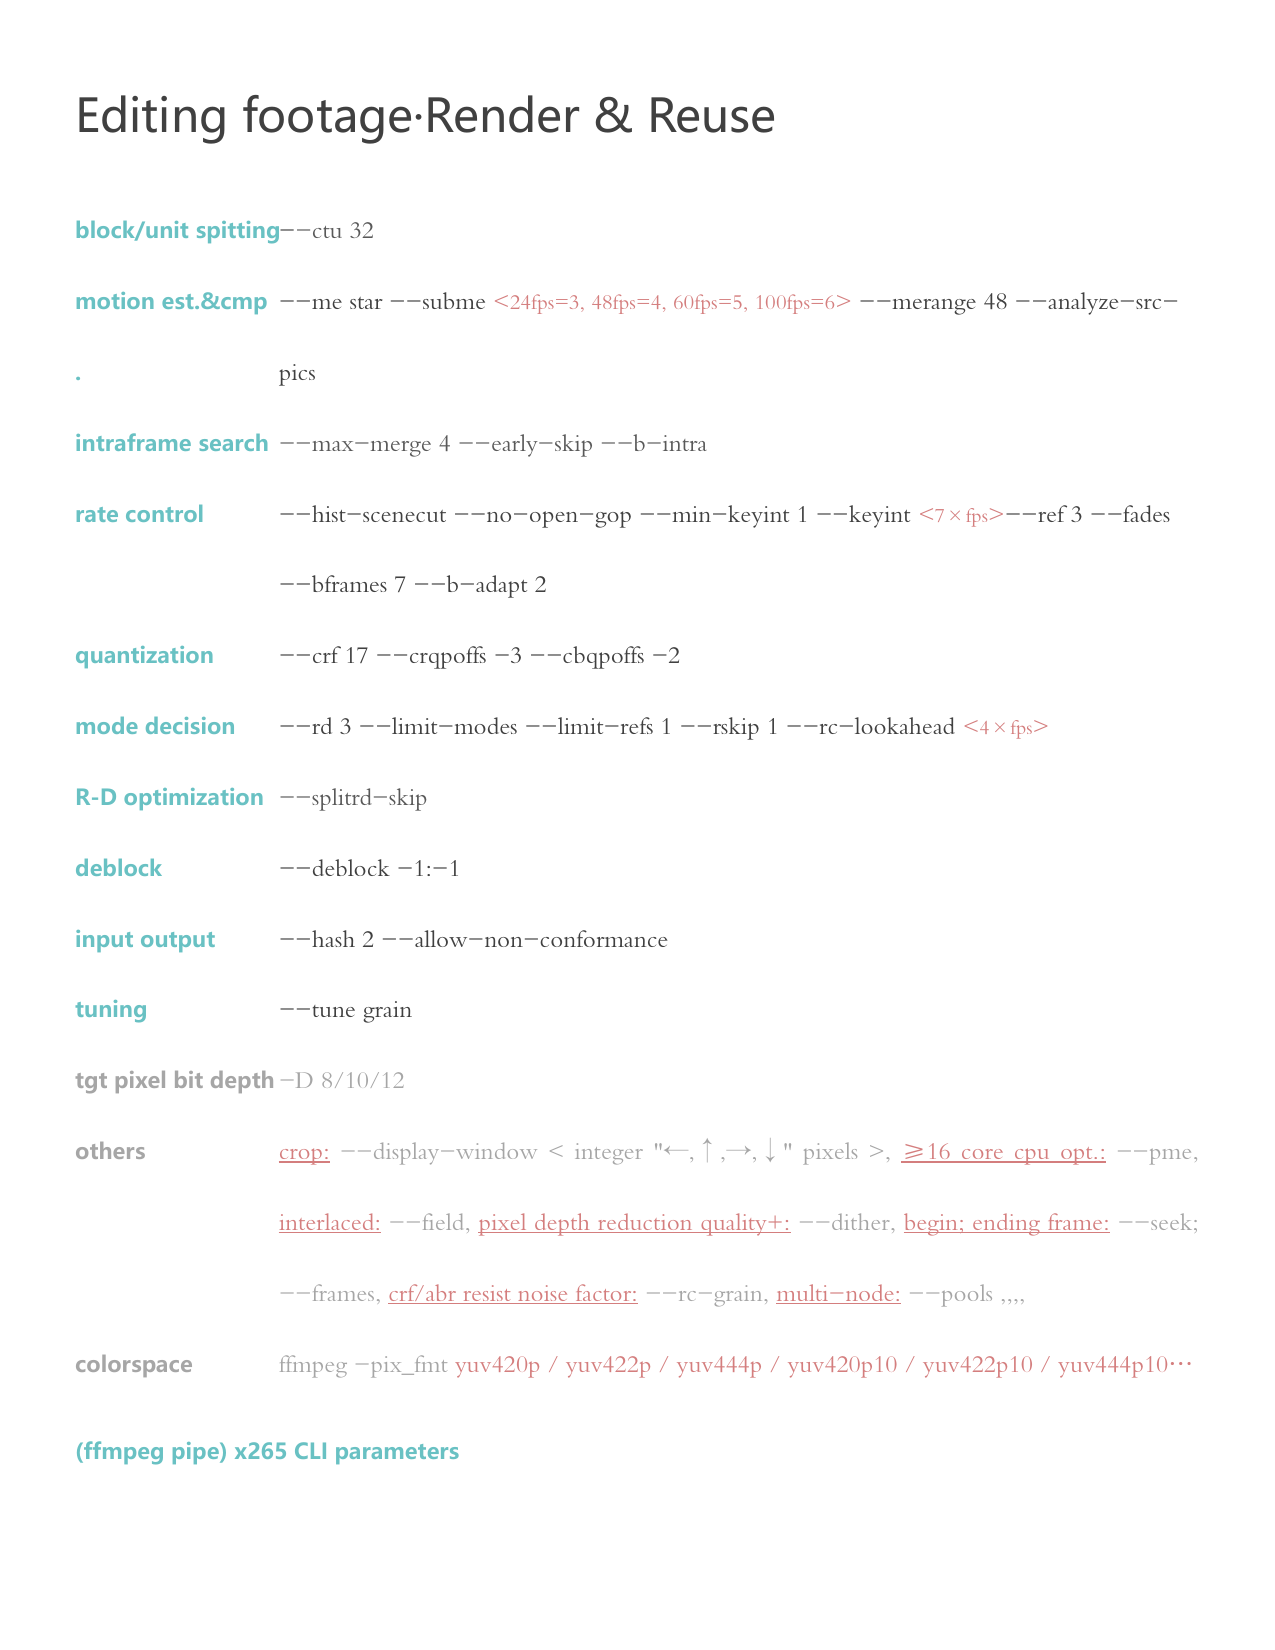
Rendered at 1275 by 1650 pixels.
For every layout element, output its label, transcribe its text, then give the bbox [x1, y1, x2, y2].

text (ffmpeg pipe) x265 CLI parameters [75, 1434, 1200, 1468]
text Editing footage·Render & Reuse [75, 80, 1200, 148]
